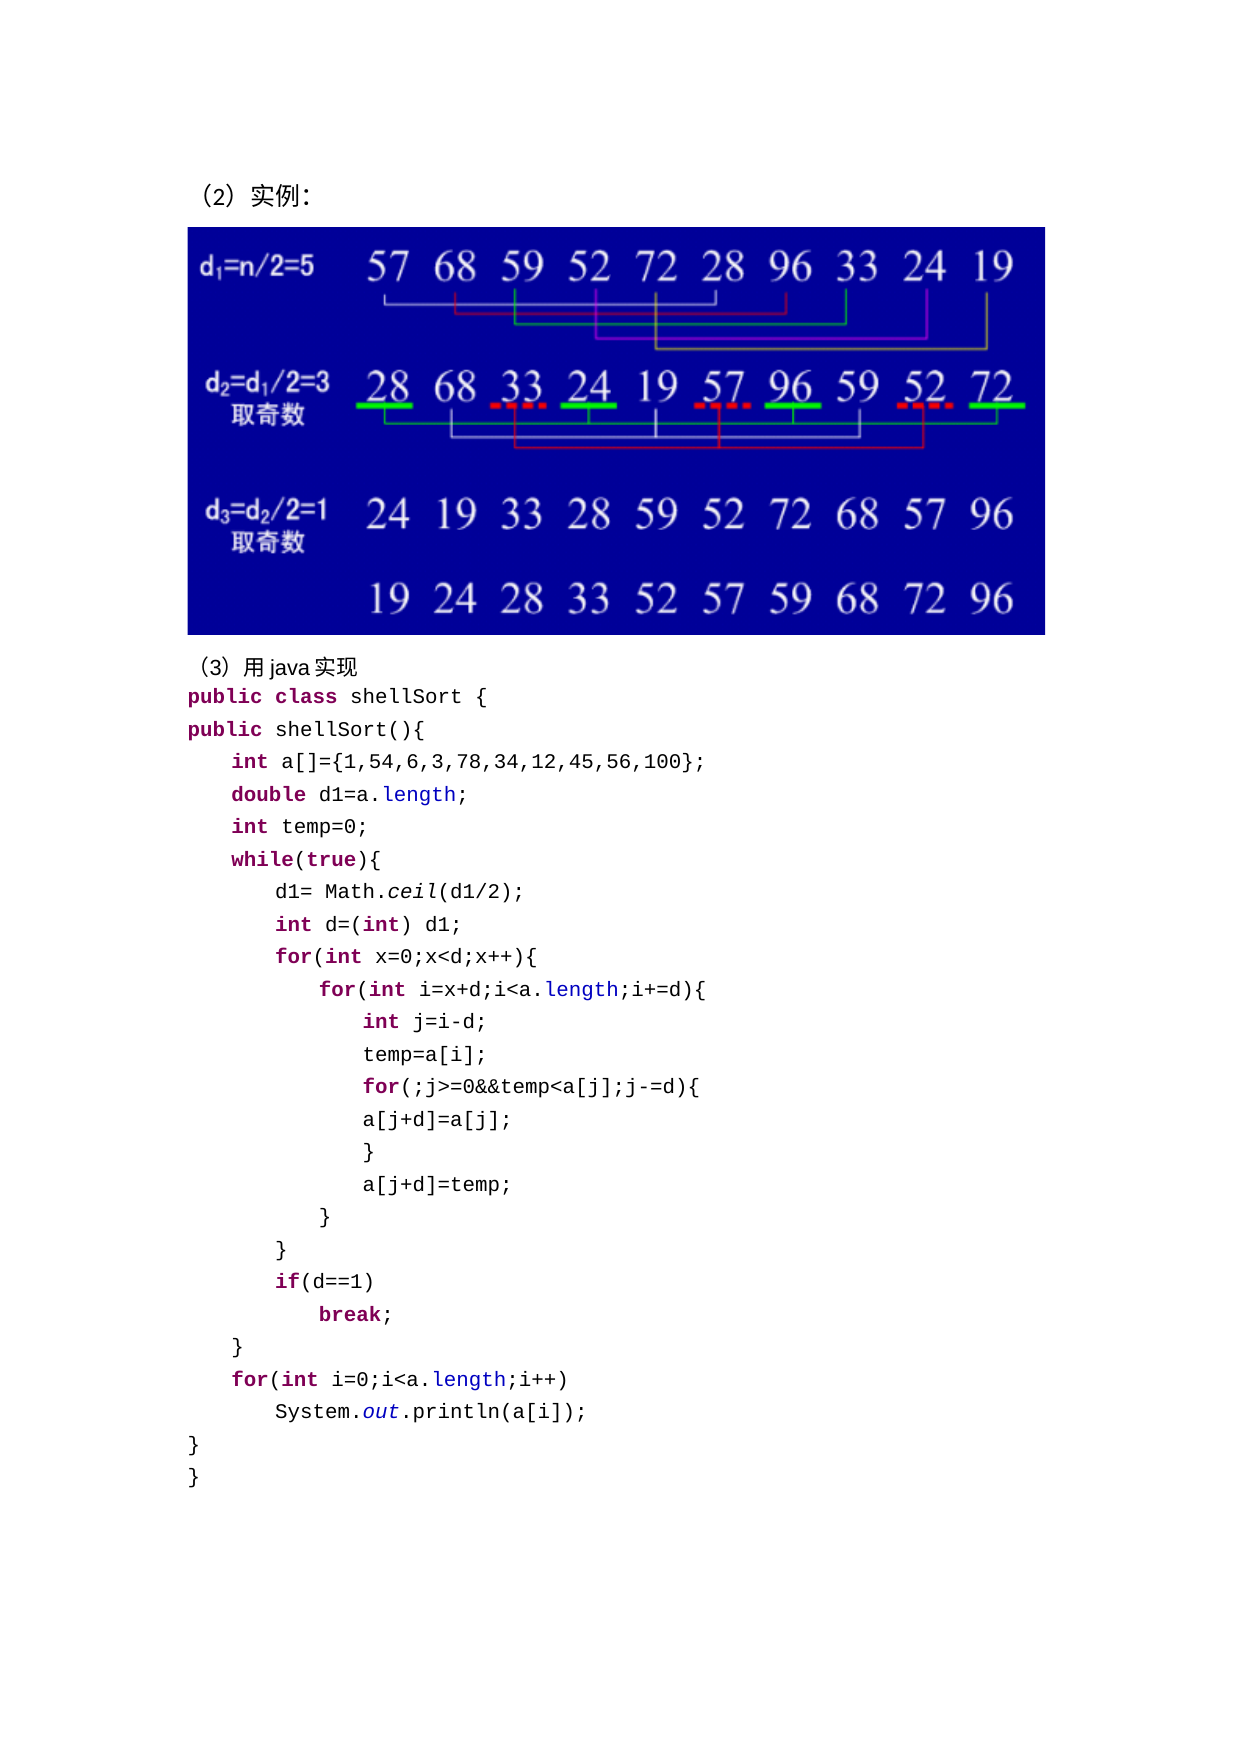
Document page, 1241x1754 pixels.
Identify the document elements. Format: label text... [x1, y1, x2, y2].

text int a[]={1,54,6,3,78,34,12,45,56,100}; [187, 747, 1053, 779]
text public class shellSort { [187, 682, 1053, 714]
text double d1=a.length; [187, 779, 1053, 812]
text } [187, 1202, 1053, 1234]
text } [187, 1234, 1053, 1267]
text int d=(int) d1; [187, 909, 1053, 942]
text } [187, 1429, 1053, 1462]
text } [187, 1137, 1053, 1169]
text a[j+d]=a[j]; [187, 1104, 1053, 1137]
text while(true){ [187, 844, 1053, 877]
text } [187, 1332, 1053, 1364]
text （2）实例： [187, 162, 1053, 227]
text d1= Math.ceil(d1/2); [187, 877, 1053, 909]
text if(d==1) [187, 1267, 1053, 1299]
text public shellSort(){ [187, 714, 1053, 747]
text System.out.println(a[i]); [187, 1397, 1053, 1429]
text int j=i-d; [187, 1007, 1053, 1039]
text int temp=0; [187, 812, 1053, 844]
text for(int x=0;x<d;x++){ [187, 942, 1053, 974]
text } [187, 1462, 1053, 1494]
text a[j+d]=temp; [187, 1169, 1053, 1202]
text （3）用java实现 [187, 649, 1053, 682]
text for(int i=0;i<a.length;i++) [187, 1364, 1053, 1397]
text temp=a[i]; [187, 1039, 1053, 1072]
text break; [187, 1299, 1053, 1332]
text for(int i=x+d;i<a.length;i+=d){ [187, 974, 1053, 1007]
text for(;j>=0&&temp<a[j];j-=d){ [187, 1072, 1053, 1104]
picture [187, 227, 1046, 635]
